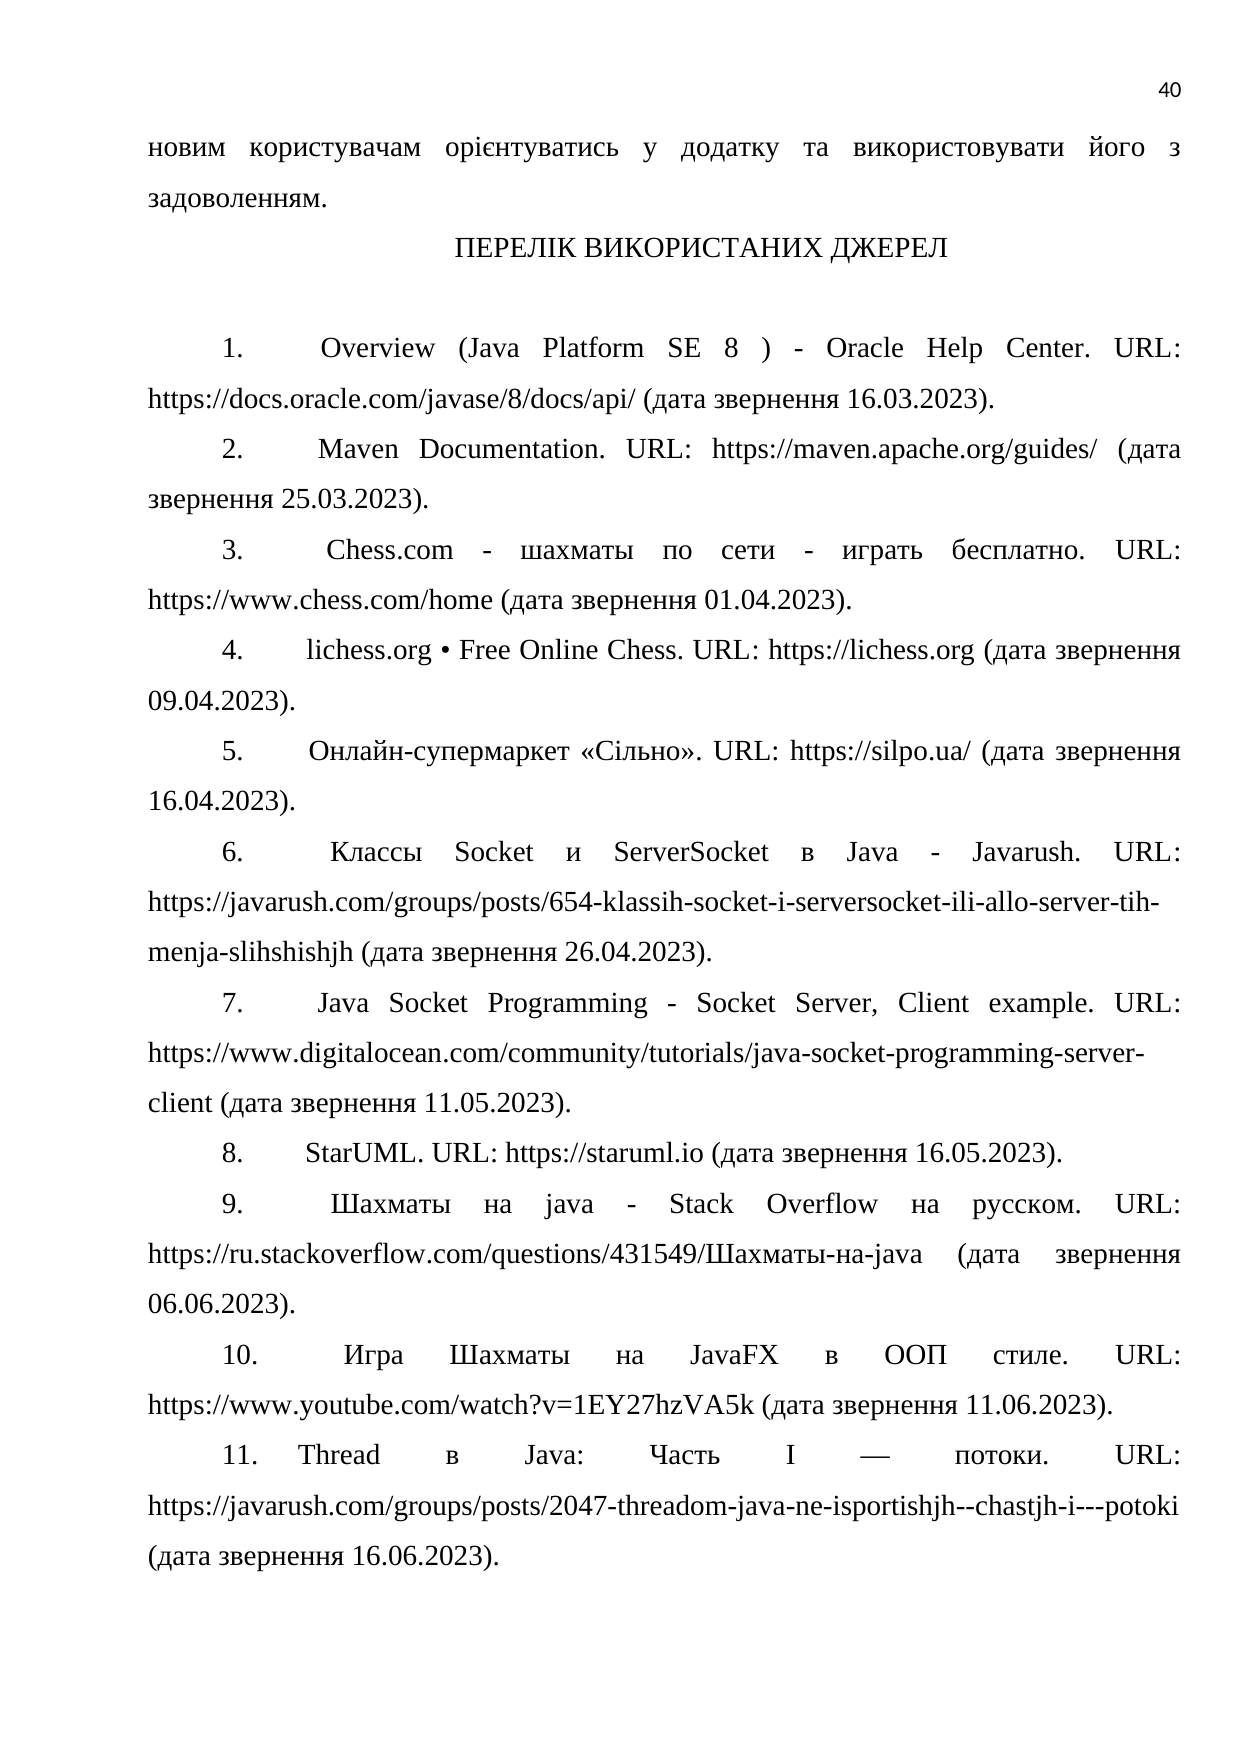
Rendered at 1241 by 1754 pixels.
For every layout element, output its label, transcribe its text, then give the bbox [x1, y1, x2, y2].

list Классы Socket и ServerSocket в Java - Javarush. URL: https://javarush.com/groups/posts/654-klassih-socket-i-serversocket-ili-allo-server-tih-menja-slihshishjh (дата звернення 26.04.2023). [148, 834, 1181, 968]
list Thread в Java: Часть I — потоки. URL: https://javarush.com/groups/posts/2047-threadom-java-ne-isportishjh--chastjh-i---potoki (дата звернення 16.06.2023). [148, 1437, 1181, 1572]
list Шахматы на java - Stack Overflow на русском. URL: https://ru.stackoverflow.com/questions/431549/Шахматы-на-java (дата звернення 06.06.2023). [148, 1186, 1181, 1320]
list lichess.org • Free Online Chess. URL: https://lichess.org (дата звернення 09.04.2023). [148, 632, 1181, 716]
list Overview (Java Platform SE 8 ) - Oracle Help Center. URL: https://docs.oracle.com/javase/8/docs/api/ (дата звернення 16.03.2023). [148, 331, 1181, 414]
text ПЕРЕЛІК ВИКОРИСТАНИХ ДЖЕРЕЛ [148, 230, 1181, 263]
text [148, 129, 1181, 213]
list StarUML. URL: https://staruml.io (дата звернення 16.05.2023). [148, 1136, 1181, 1169]
list Chess.com - шахматы по сети - играть бесплатно. URL: https://www.chess.com/home (дата звернення 01.04.2023). [148, 532, 1181, 616]
list Java Socket Programming - Socket Server, Client example. URL: https://www.digitalocean.com/community/tutorials/java-socket-programming-server-client (дата звернення 11.05.2023). [148, 985, 1181, 1119]
list Игра Шахматы на JavaFX в ООП стиле. URL: https://www.youtube.com/watch?v=1EY27hzVA5k (дата звернення 11.06.2023). [148, 1337, 1181, 1421]
list Maven Documentation. URL: https://maven.apache.org/guides/ (дата звернення 25.03.2023). [148, 431, 1181, 515]
list Онлайн-супермаркет «Сільно». URL: https://silpo.ua/ (дата звернення 16.04.2023). [148, 733, 1181, 817]
